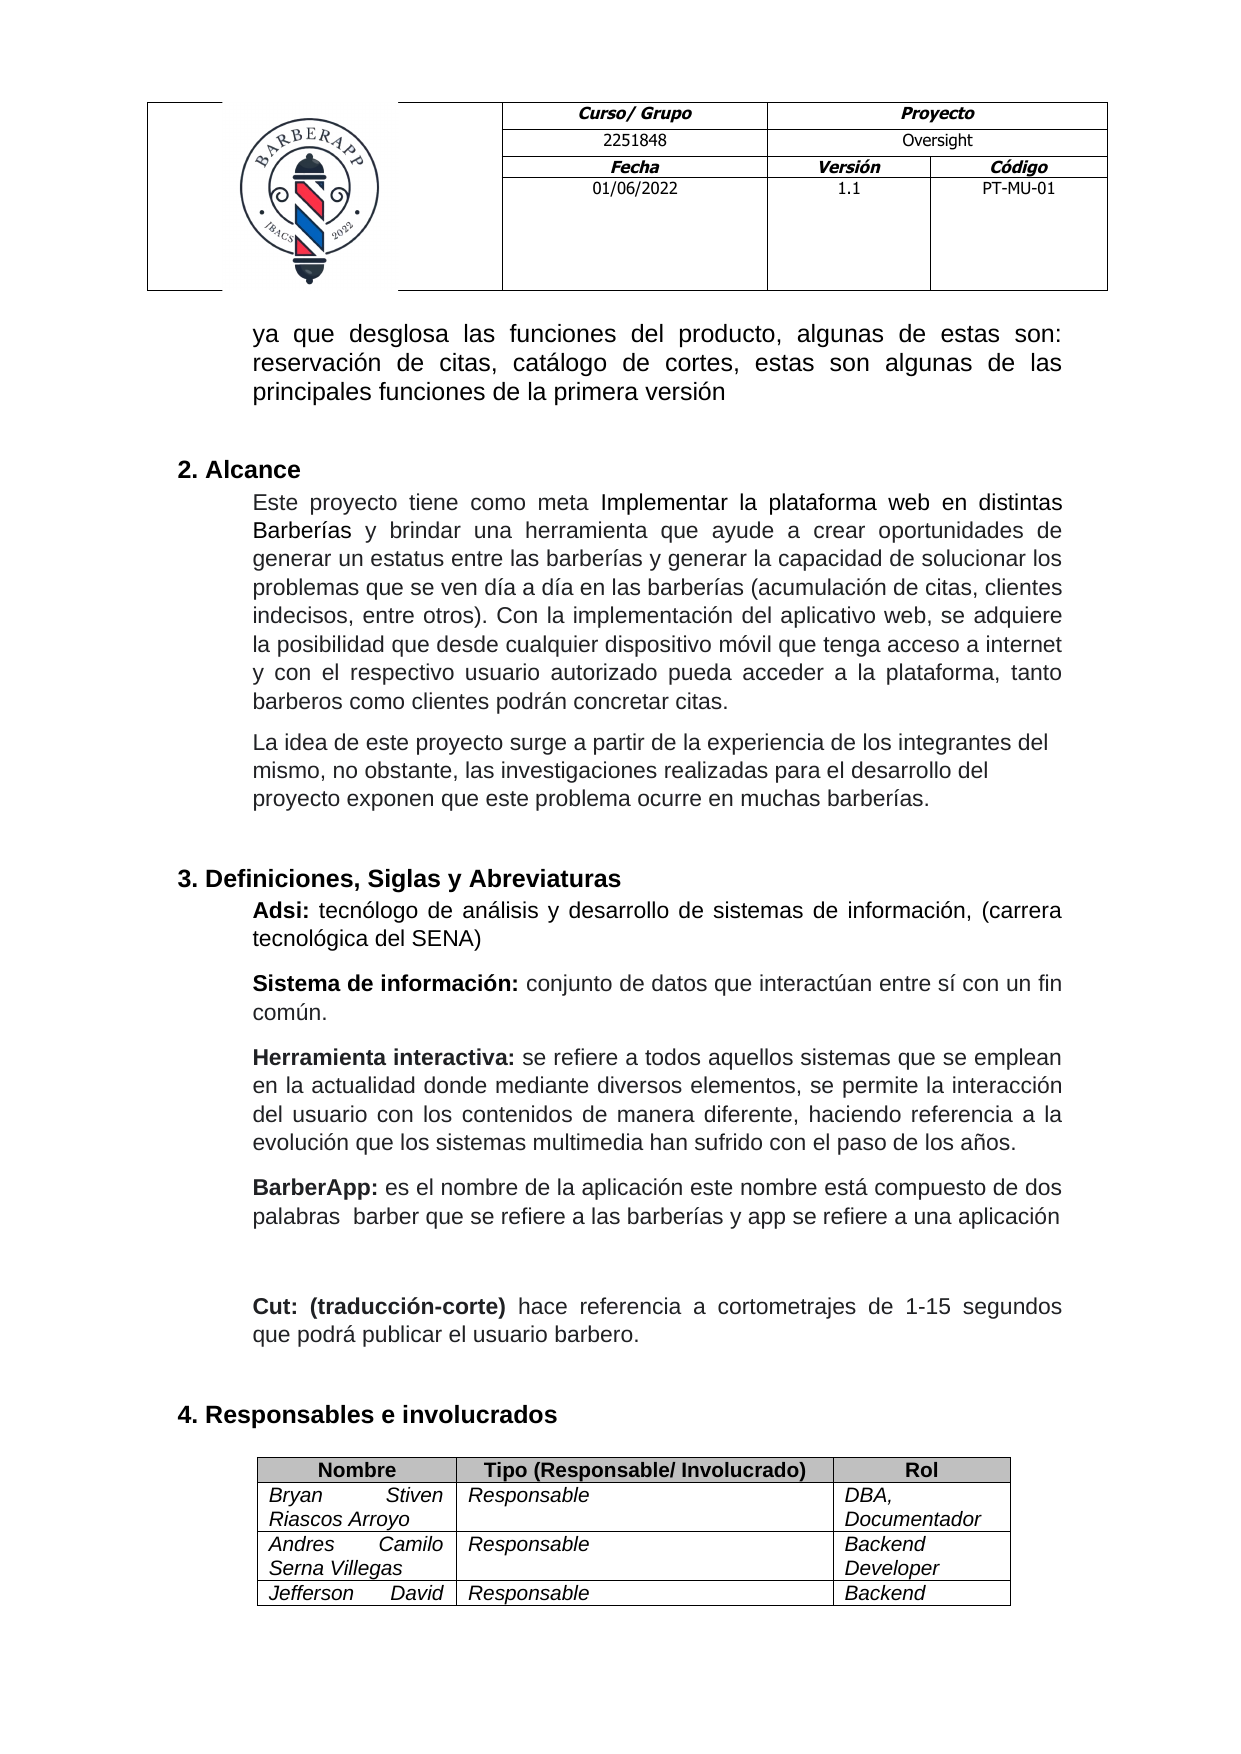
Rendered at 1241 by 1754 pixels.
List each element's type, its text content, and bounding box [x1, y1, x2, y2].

table_cell Andres Camilo Serna Villegas [258, 1532, 456, 1580]
text Herramienta interactiva: se refiere a todos aquellos sistemas que se emplean en la actualidad donde mediante diversos elementos, se permite la interacción del usuario con los contenidos de manera diferente, haciendo referencia a la evolución que los sistemas multimedia han sufrido con el paso de los años. [252, 1127, 1063, 1156]
table_cell Responsable [457, 1483, 833, 1531]
table_cell DBA, Documentador [834, 1483, 1010, 1531]
picture [222, 102, 399, 291]
text Cut: (traducción-corte) hace referencia a cortometrajes de 1-15 segundos que podrá publicar el usuario barbero. [252, 1319, 1063, 1348]
table_cell Responsable [457, 1532, 833, 1580]
table_header Nombre [258, 1458, 456, 1482]
subtitle 2. Alcance [177, 456, 1063, 484]
text BarberApp: es el nombre de la aplicación este nombre está compuesto de dos palabras barber que se refiere a las barberías y app se refiere a una aplicación [252, 1201, 1063, 1229]
table_header Rol [834, 1458, 1010, 1482]
text La idea de este proyecto surge a partir de la experiencia de los integrantes del mismo, no obstante, las investigaciones realizadas para el desarrollo del proyecto exponen que este problema ocurre en muchas barberías. [252, 728, 1063, 812]
subtitle 4. Responsables e involucrados [177, 1400, 1063, 1429]
text Adsi: tecnólogo de análisis y desarrollo de sistemas de información, (carrera tecnológica del SENA) [252, 897, 1063, 952]
text Sistema de información: conjunto de datos que interactúan entre sí con un fin común. [252, 970, 1063, 1025]
table_header Tipo (Responsable/ Involucrado) [457, 1458, 833, 1482]
table_cell Jefferson David Izquierdo Escobar [258, 1581, 456, 1605]
subtitle 3. Definiciones, Siglas y Abreviaturas [177, 864, 1063, 893]
table_cell Responsable [457, 1581, 833, 1605]
text Este proyecto tiene como meta Implementar la plataforma web en distintas Barberías y brindar una herramienta que ayude a crear oportunidades de generar un estatus entre las barberías y generar la capacidad de solucionar los problemas que se ven día a día en las barberías (acumulación de citas, clientes indecisos, entre otros). Con la implementación del aplicativo web, se adquiere la posibilidad que desde cualquier dispositivo móvil que tenga acceso a internet y con el respectivo usuario autorizado pueda acceder a la plataforma, tanto barberos como clientes podrán concretar citas. [178, 488, 1063, 714]
table_cell Bryan Stiven Riascos Arroyo [258, 1483, 456, 1531]
table_cell Backend Developer [834, 1581, 1010, 1605]
table_cell Backend Developer [834, 1532, 1010, 1580]
